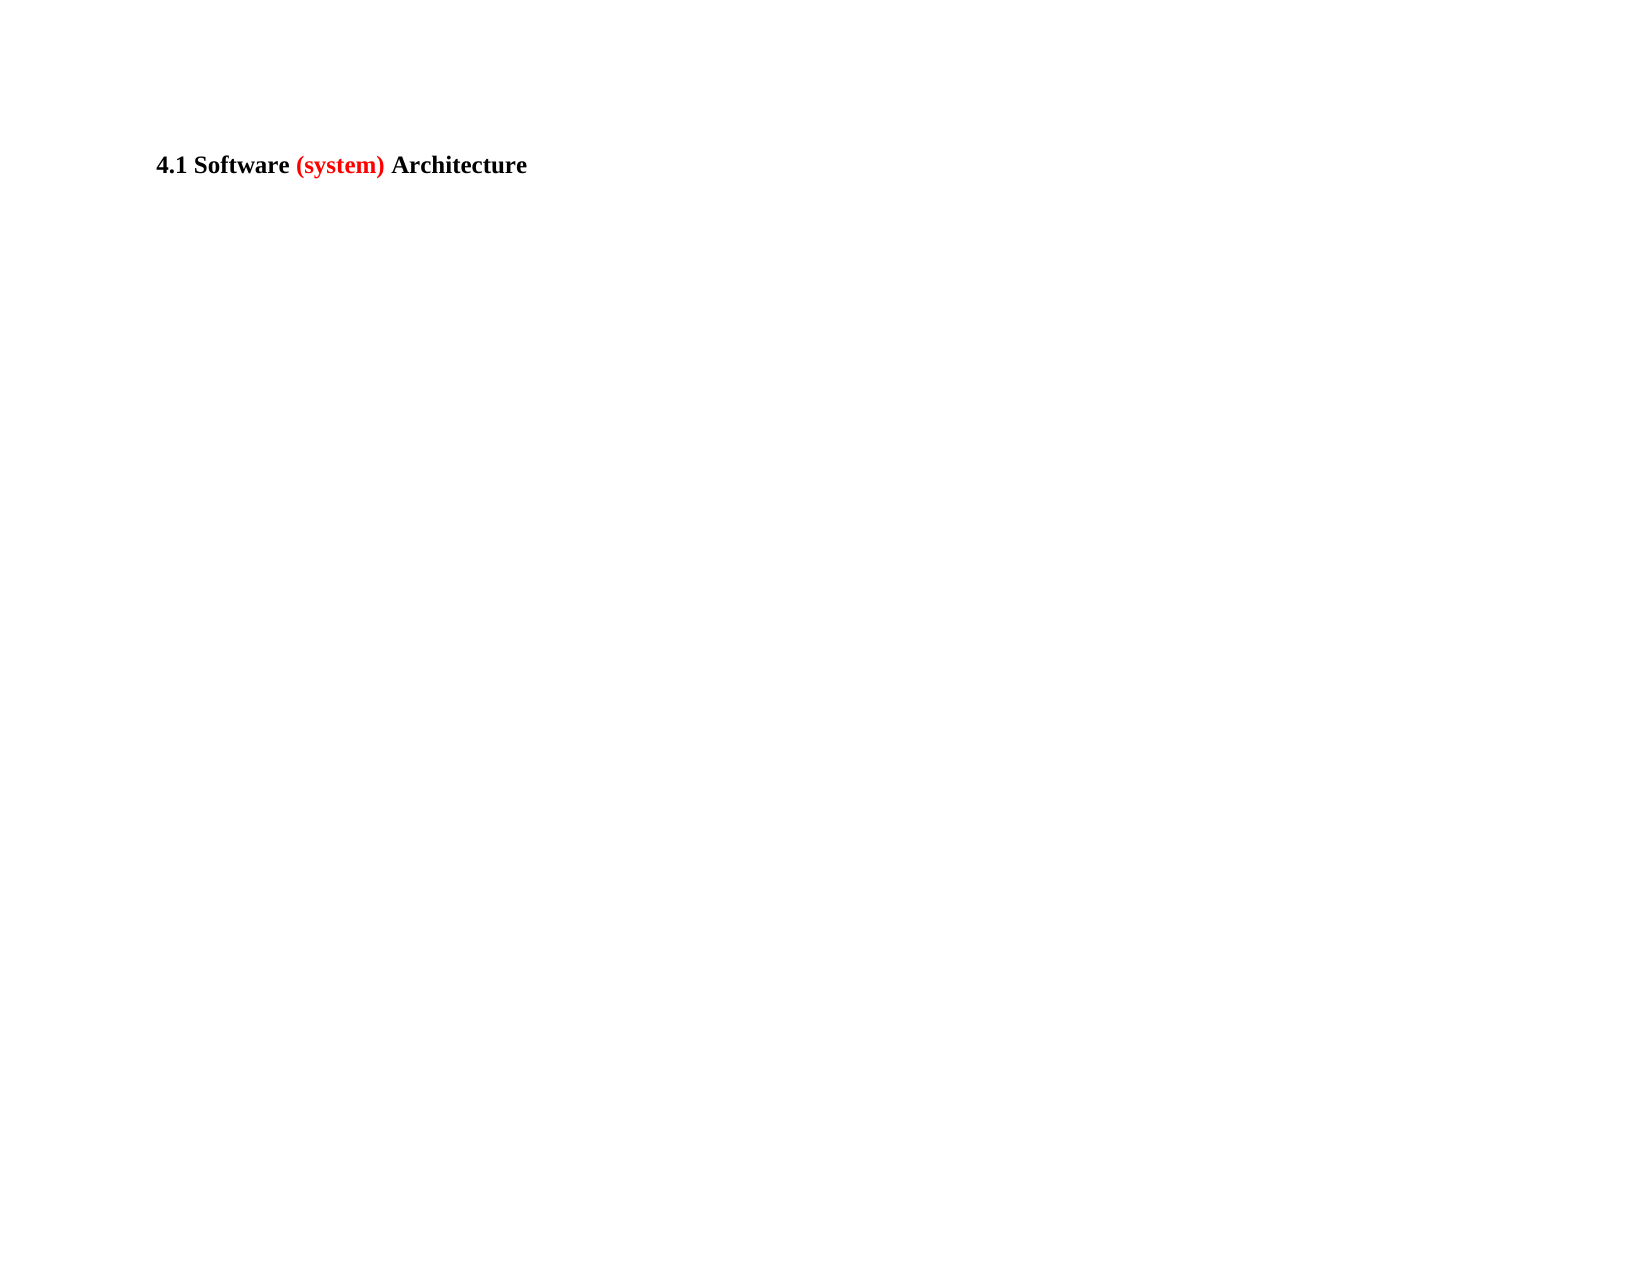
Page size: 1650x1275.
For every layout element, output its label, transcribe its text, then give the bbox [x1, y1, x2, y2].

subtitle 4.1 Software (system) Architecture [150, 150, 1500, 179]
